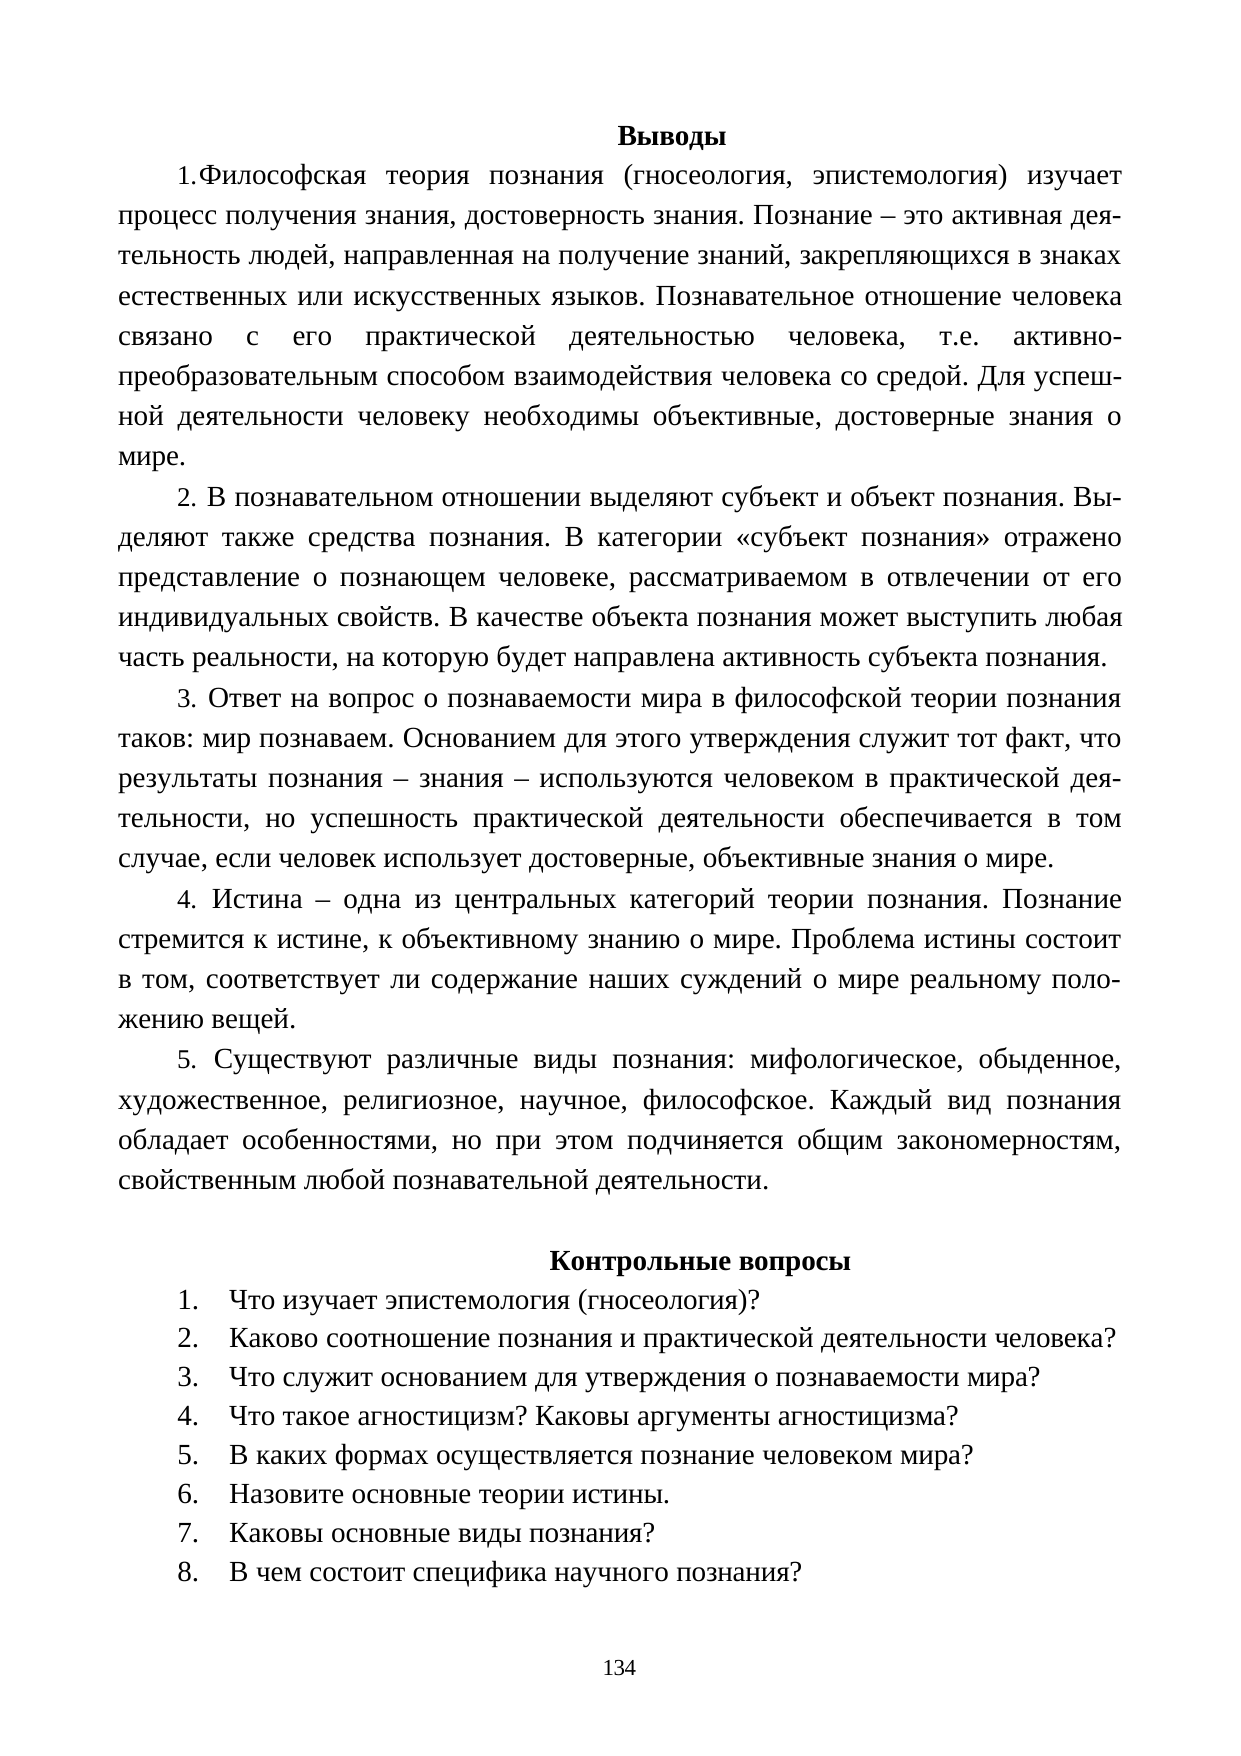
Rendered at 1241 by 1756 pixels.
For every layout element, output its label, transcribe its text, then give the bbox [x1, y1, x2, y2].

list Каково соотношение познания и практической деятельности человека? [177, 1321, 1166, 1354]
list Что такое агностицизм? Каковы аргументы агностицизма? [177, 1398, 1166, 1432]
list Что изучает эпистемология (гносеология)? [177, 1282, 1166, 1315]
list В каких формах осуществляется познание человеком мира? [177, 1437, 1166, 1471]
list Философская теория познания (гносеология, эпистемология) изучает процесс получения знания, достоверность знания. Познание – это активная дея- тельность людей, направленная на получение знаний, закрепляющихся в знаках естественных или искусственных языков. Познавательное отношение человека связано с его практической деятельностью человека, т.е. активно- преобразовательным способом взаимодействия человека со средой. Для успеш- ной деятельности человеку необходимы объективные, достоверные знания о мире. [118, 157, 1123, 472]
subtitle Выводы [152, 118, 1132, 151]
list Ответ на вопрос о познаваемости мира в философской теории познания таков: мир познаваем. Основанием для этого утверждения служит тот факт, что результаты познания – знания – используются человеком в практической дея- тельности, но успешность практической деятельности обеспечивается в том случае, если человек использует достоверные, объективные знания о мире. [118, 680, 1122, 874]
list Что служит основанием для утверждения о познаваемости мира? [177, 1359, 1166, 1393]
list Истина – одна из центральных категорий теории познания. Познание стремится к истине, к объективному знанию о мире. Проблема истины состоит в том, соответствует ли содержание наших суждений о мире реальному поло- жению вещей. [118, 881, 1122, 1035]
list В познавательном отношении выделяют субъект и объект познания. Вы- деляют также средства познания. В категории «субъект познания» отражено представление о познающем человеке, рассматриваемом в отвлечении от его индивидуальных свойств. В качестве объекта познания может выступить любая часть реальности, на которую будет направлена активность субъекта познания. [118, 479, 1123, 673]
list Каковы основные виды познания? [177, 1515, 1166, 1548]
list Назовите основные теории истины. [177, 1476, 1166, 1510]
subtitle Контрольные вопросы [490, 1243, 1166, 1277]
list Существуют различные виды познания: мифологическое, обыденное, художественное, религиозное, научное, философское. Каждый вид познания обладает особенностями, но при этом подчиняется общим закономерностям, свойственным любой познавательной деятельности. [118, 1042, 1122, 1196]
list В чем состоит специфика научного познания? [177, 1554, 1166, 1587]
